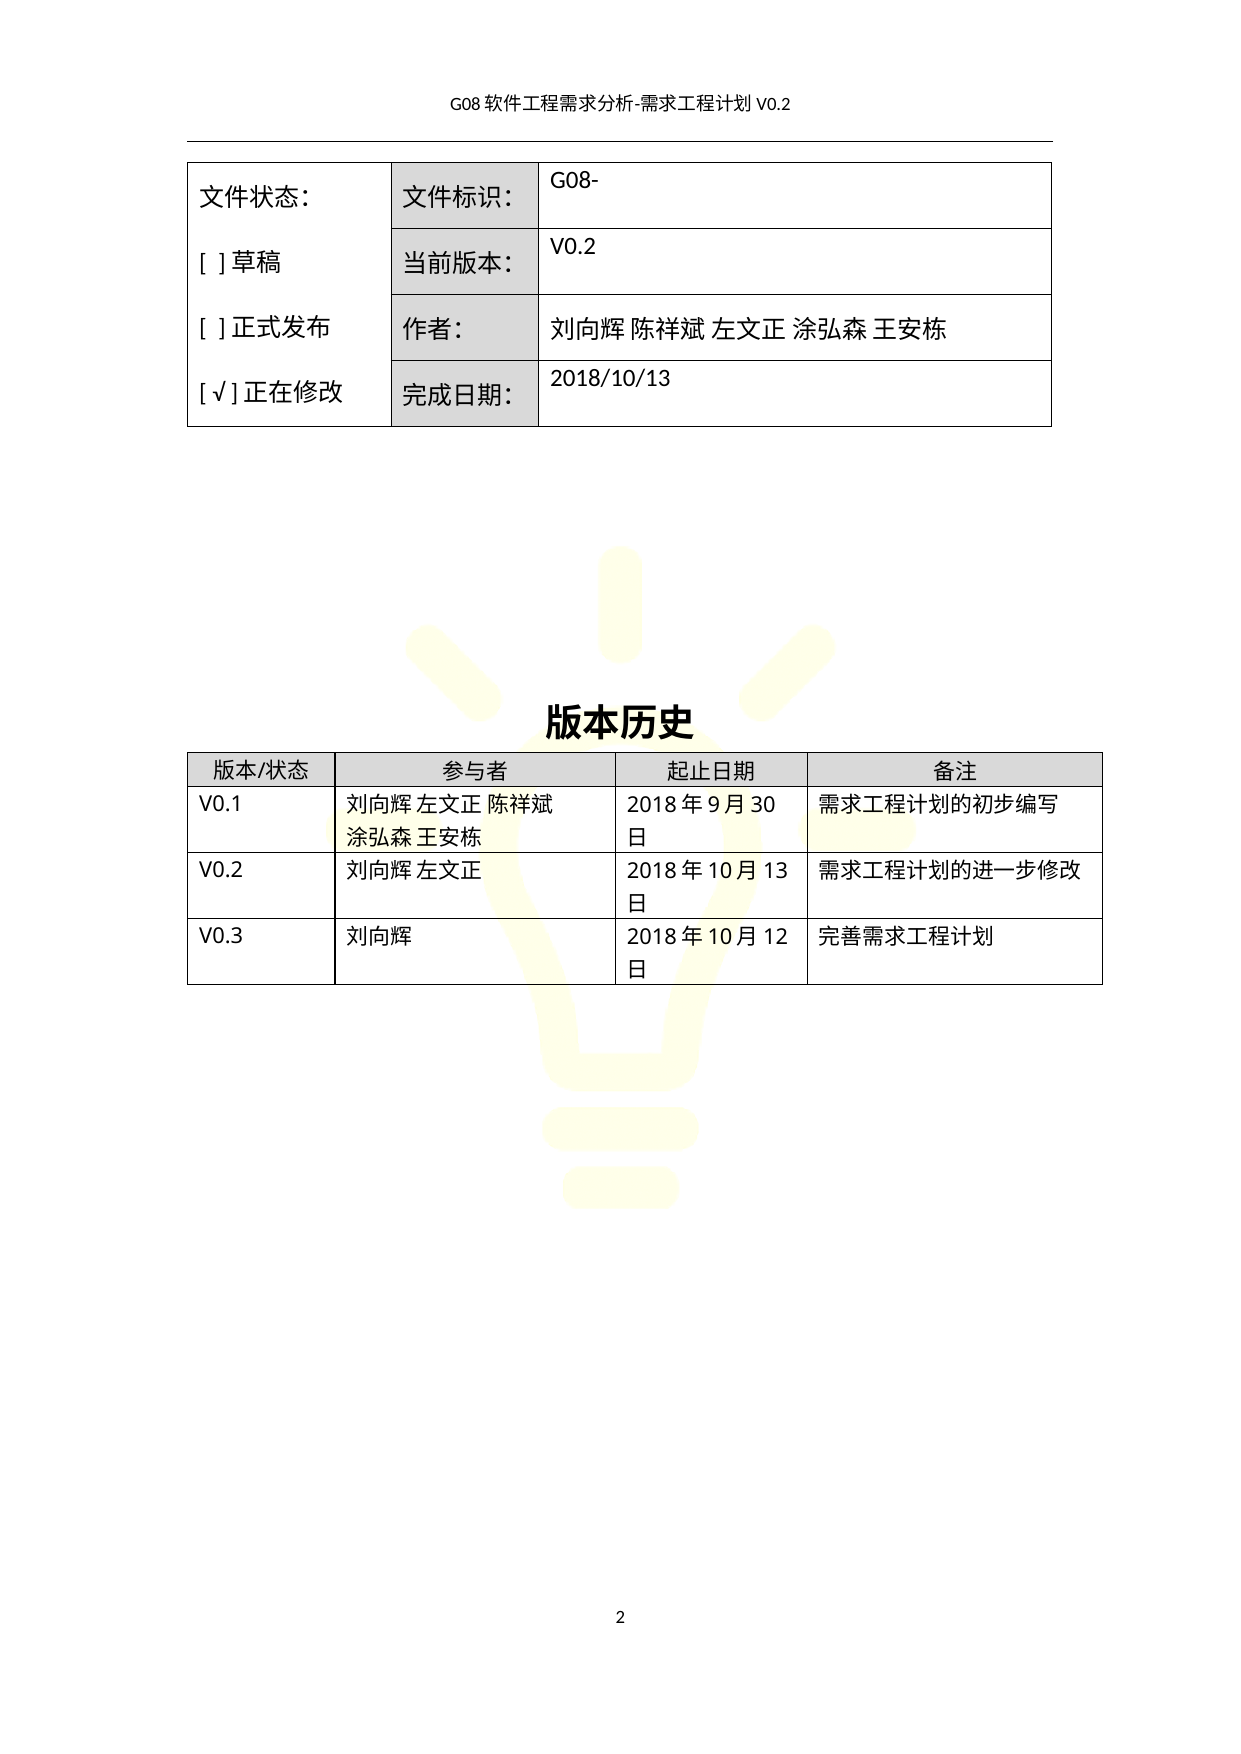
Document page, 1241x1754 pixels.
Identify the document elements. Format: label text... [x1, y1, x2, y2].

table_cell 需求工程计划的进一步修改 [808, 853, 1102, 918]
table_cell 作者： [392, 295, 538, 360]
table_cell 刘向辉 左文正 陈祥斌 涂弘森 王安栋 [336, 787, 615, 852]
table_cell 刘向辉 [336, 919, 615, 984]
table_cell 2018年9月30日 [616, 787, 807, 852]
table_cell V0.1 [188, 787, 334, 852]
table_header 起止日期 [616, 753, 807, 786]
table_cell 2018年10月12日 [616, 919, 807, 984]
table_cell V0.2 [188, 853, 334, 918]
table_header 参与者 [336, 753, 615, 786]
table_header 备注 [808, 753, 1102, 786]
table_header 文件标识： [392, 163, 538, 228]
table_cell 刘向辉 陈祥斌 左文正 涂弘森 王安栋 [539, 295, 1051, 360]
table_cell 完成日期： [392, 361, 538, 426]
table_cell 需求工程计划的初步编写 [808, 787, 1102, 852]
table_cell 当前版本： [392, 229, 538, 294]
table_cell 完善需求工程计划 [808, 919, 1102, 984]
table_header 版本/状态 [188, 753, 334, 786]
table_header G08- [539, 163, 1051, 228]
text 版本历史 [187, 687, 1053, 752]
table_cell 刘向辉 左文正 [336, 853, 615, 918]
table_cell V0.2 [539, 229, 1051, 294]
table_cell V0.3 [188, 919, 334, 984]
table_cell 2018年10月13日 [616, 853, 807, 918]
table_header 文件状态： [ ] 草稿 [ ] 正式发布 [ √ ] 正在修改 [188, 163, 391, 426]
table_cell 2018/10/13 [539, 361, 1051, 426]
